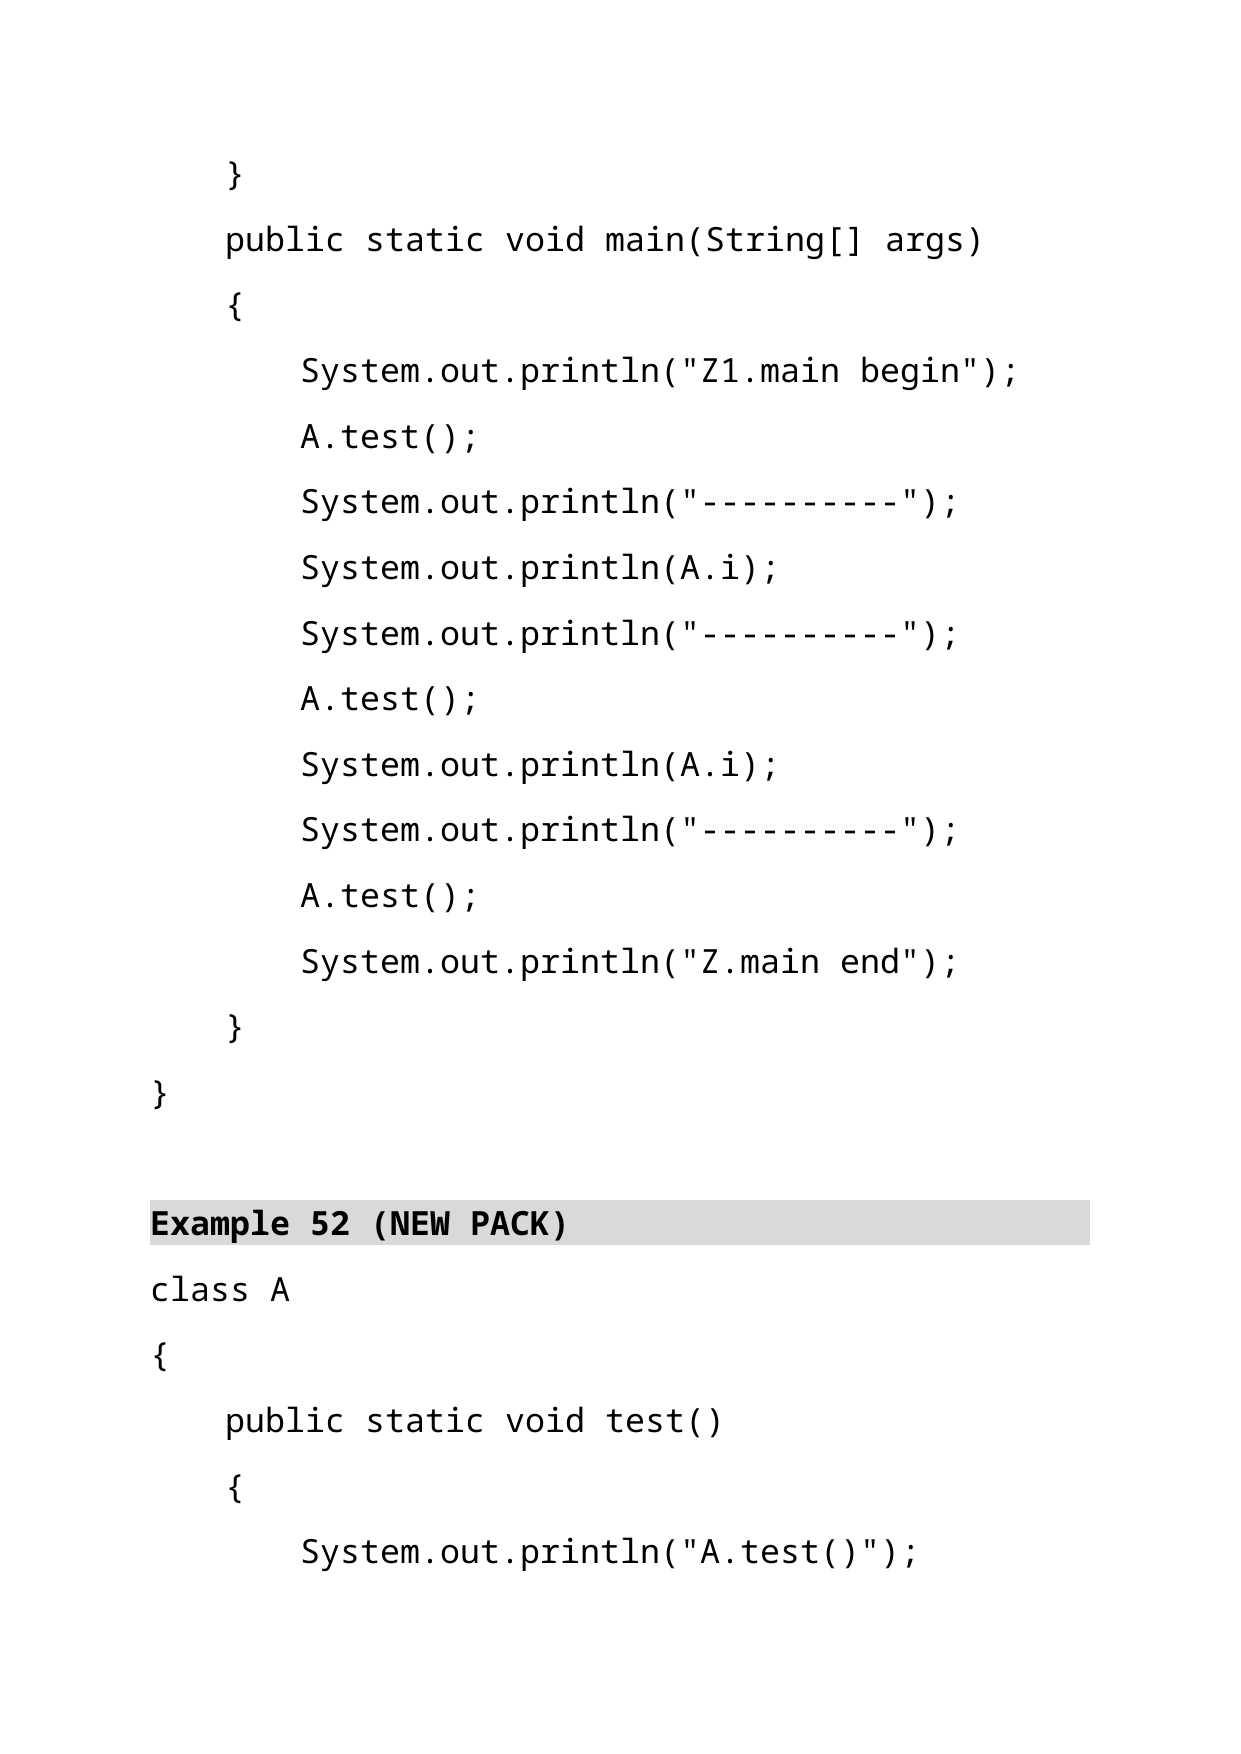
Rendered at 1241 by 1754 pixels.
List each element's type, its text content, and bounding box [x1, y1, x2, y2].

text public static void main(String[] args) [150, 216, 1090, 261]
text class A [150, 1266, 1090, 1311]
text A.test(); [150, 872, 1090, 917]
text A.test(); [150, 675, 1090, 720]
text System.out.println("Z1.main begin"); [150, 347, 1090, 392]
text { [150, 1462, 1090, 1508]
text System.out.println("A.test()"); [150, 1528, 1090, 1573]
text System.out.println("Z.main end"); [150, 937, 1090, 983]
text } [150, 1069, 1090, 1114]
text System.out.println("----------"); [150, 609, 1090, 655]
text System.out.println(A.i); [150, 741, 1090, 786]
text } [150, 1003, 1090, 1048]
text A.test(); [150, 412, 1090, 458]
text { [150, 1331, 1090, 1377]
text System.out.println(A.i); [150, 544, 1090, 589]
text System.out.println("----------"); [150, 806, 1090, 852]
text { [150, 281, 1090, 327]
text } [150, 150, 1090, 195]
text public static void test() [150, 1397, 1090, 1442]
text System.out.println("----------"); [150, 478, 1090, 523]
text Example 52 (NEW PACK) [150, 1200, 1090, 1245]
